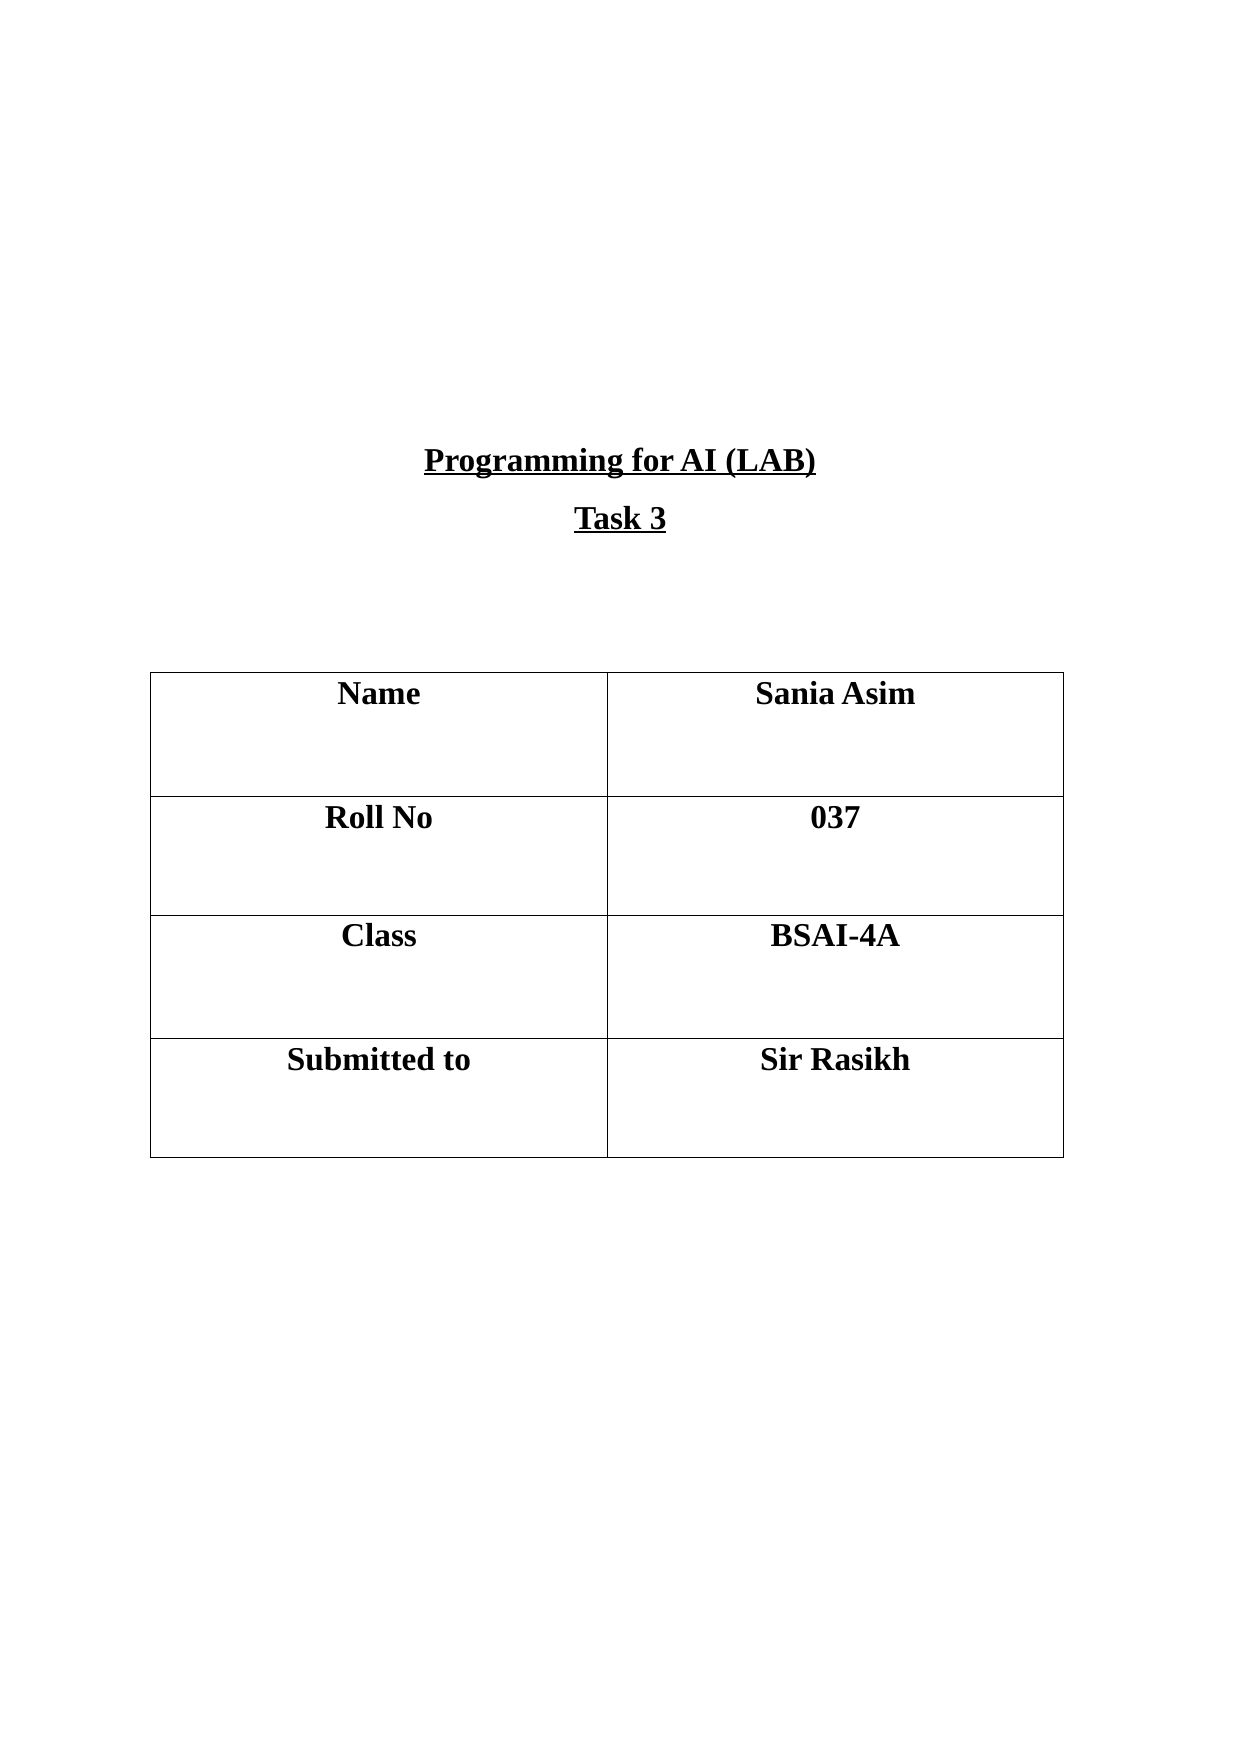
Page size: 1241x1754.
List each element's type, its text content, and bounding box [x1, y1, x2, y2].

table_header Name [151, 673, 607, 796]
table_cell Submitted to [151, 1039, 607, 1157]
table_cell Roll No [151, 797, 607, 914]
text Programming for AI (LAB) [150, 440, 1090, 478]
table_cell Class [151, 916, 607, 1038]
table_cell Sir Rasikh [608, 1039, 1063, 1157]
table_cell BSAI-4A [608, 916, 1063, 1038]
table_header Sania Asim [608, 673, 1063, 796]
text Task 3 [150, 498, 1090, 536]
table_cell 037 [608, 797, 1063, 914]
